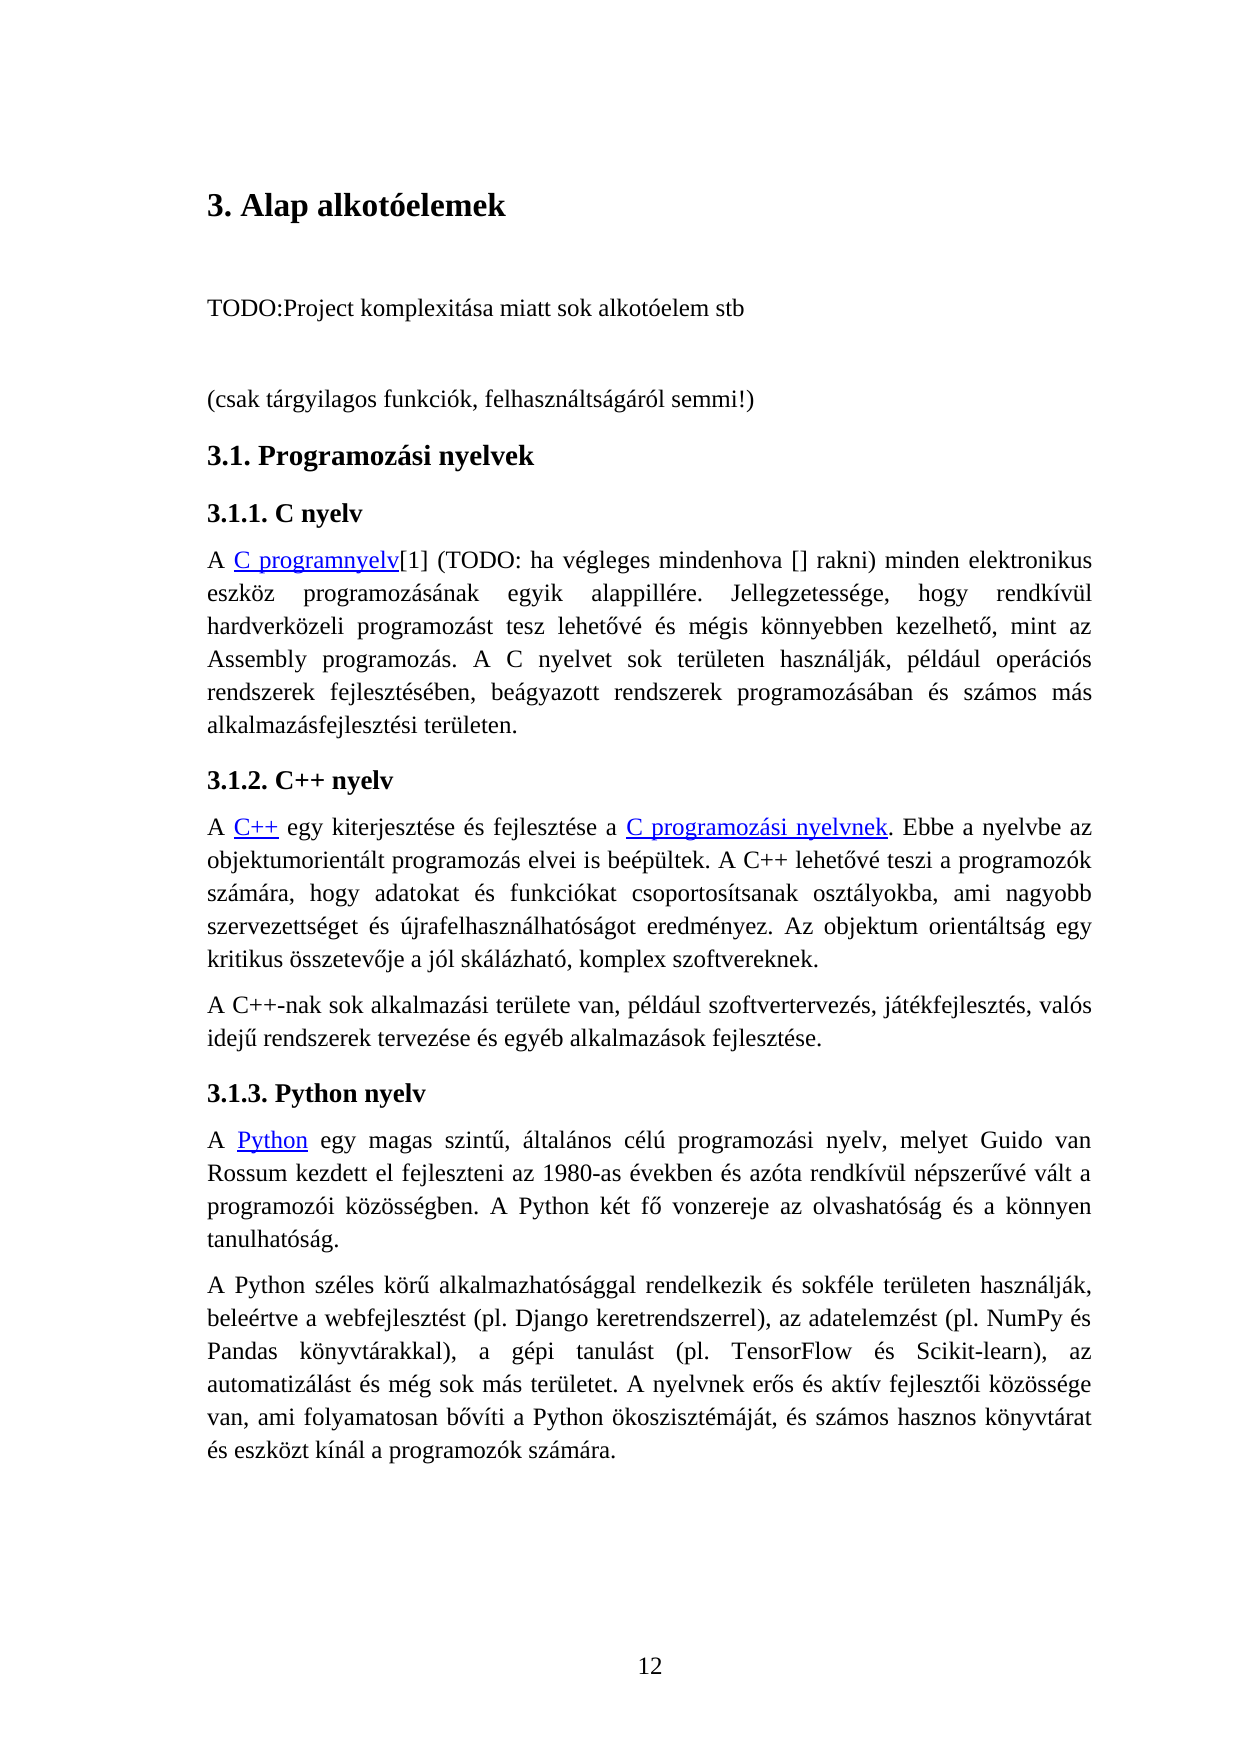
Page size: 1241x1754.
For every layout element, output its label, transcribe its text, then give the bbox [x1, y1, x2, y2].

text A C++-nak sok alkalmazási területe van, például szoftvertervezés, játékfejlesztés, valós idejű rendszerek tervezése és egyéb alkalmazások fejlesztése. [207, 990, 1092, 1052]
text TODO:Project komplexitása miatt sok alkotóelem stb [207, 293, 1092, 321]
text A Python széles körű alkalmazhatósággal rendelkezik és sokféle területen használják, beleértve a webfejlesztést (pl. Django keretrendszerrel), az adatelemzést (pl. NumPy és Pandas könyvtárakkal), a gépi tanulást (pl. TensorFlow és Scikit-learn), az automatizálást és még sok más területet. A nyelvnek erős és aktív fejlesztői közössége van, ami folyamatosan bővíti a Python ökoszisztémáját, és számos hasznos könyvtárat és eszközt kínál a programozók számára. [207, 1270, 1092, 1463]
subtitle C++ nyelv [207, 764, 1092, 795]
text A C programnyelv[1] (TODO: ha végleges mindenhova [] rakni) minden elektronikus eszköz programozásának egyik alappillére. Jellegzetessége, hogy rendkívül hardverközeli programozást tesz lehetővé és mégis könnyebben kezelhető, mint az Assembly programozás. A C nyelvet sok területen használják, például operációs rendszerek fejlesztésében, beágyazott rendszerek programozásában és számos más alkalmazásfejlesztési területen. [207, 545, 1092, 739]
subtitle C nyelv [207, 497, 1092, 528]
text (csak tárgyilagos funkciók, felhasználtságáról semmi!) [207, 384, 1092, 412]
subtitle Python nyelv [207, 1077, 1092, 1108]
subtitle Alap alkotóelemek [207, 185, 1092, 223]
subtitle Programozási nyelvek [207, 438, 1092, 471]
text A C++ egy kiterjesztése és fejlesztése a C programozási nyelvnek. Ebbe a nyelvbe az objektumorientált programozás elvei is beépültek. A C++ lehetővé teszi a programozók számára, hogy adatokat és funkciókat csoportosítsanak osztályokba, ami nagyobb szervezettséget és újrafelhasználhatóságot eredményez. Az objektum orientáltság egy kritikus összetevője a jól skálázható, komplex szoftvereknek. [207, 812, 1092, 973]
text A Python egy magas szintű, általános célú programozási nyelv, melyet Guido van Rossum kezdett el fejleszteni az 1980-as években és azóta rendkívül népszerűvé vált a programozói közösségben. A Python két fő vonzereje az olvashatóság és a könnyen tanulhatóság. [207, 1125, 1092, 1253]
